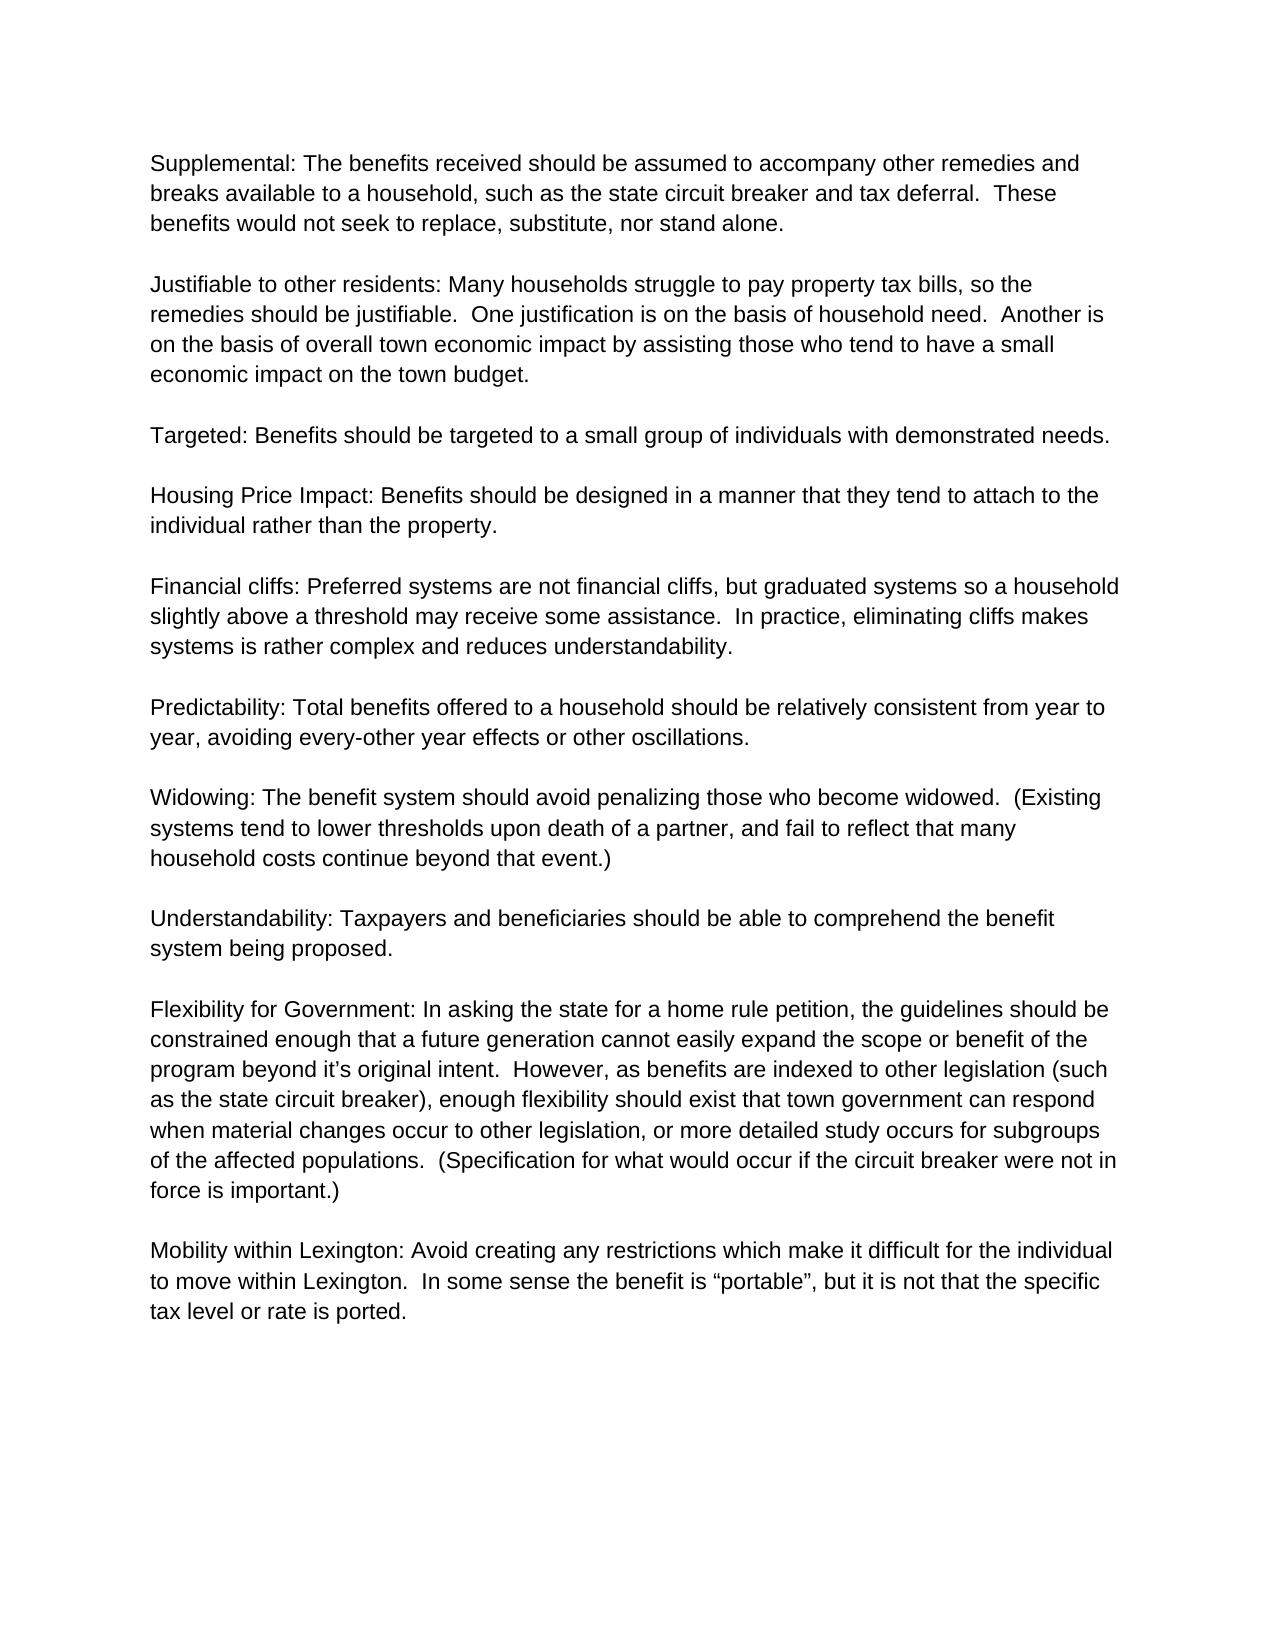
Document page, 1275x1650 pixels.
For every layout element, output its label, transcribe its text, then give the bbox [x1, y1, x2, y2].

text Targeted: Benefits should be targeted to a small group of individuals with demonstrated needs. [150, 422, 1125, 448]
text Widowing: The benefit system should avoid penalizing those who become widowed. (Existing systems tend to lower thresholds upon death of a partner, and fail to reflect that many household costs continue beyond that event.) [150, 784, 1125, 871]
text Understandability: Taxpayers and beneficiaries should be able to comprehend the benefit system being proposed. [150, 905, 1125, 962]
text Justifiable to other residents: Many households struggle to pay property tax bills, so the remedies should be justifiable. One justification is on the basis of household need. Another is on the basis of overall town economic impact by assisting those who tend to have a small economic impact on the town budget. [150, 271, 1125, 388]
text Predictability: Total benefits offered to a household should be relatively consistent from year to year, avoiding every-other year effects or other oscillations. [150, 694, 1125, 750]
text Mobility within Lexington: Avoid creating any restrictions which make it difficult for the individual to move within Lexington. In some sense the benefit is “portable”, but it is not that the specific tax level or rate is ported. [150, 1237, 1125, 1324]
text Financial cliffs: Preferred systems are not financial cliffs, but graduated systems so a household slightly above a threshold may receive some assistance. In practice, eliminating cliffs makes systems is rather complex and reduces understandability. [150, 573, 1125, 660]
text Housing Price Impact: Benefits should be designed in a manner that they tend to attach to the individual rather than the property. [150, 482, 1125, 539]
text Supplemental: The benefits received should be assumed to accompany other remedies and breaks available to a household, such as the state circuit breaker and tax deferral. These benefits would not seek to replace, substitute, nor stand alone. [150, 150, 1125, 237]
text Flexibility for Government: In asking the state for a home rule petition, the guidelines should be constrained enough that a future generation cannot easily expand the scope or benefit of the program beyond it’s original intent. However, as benefits are indexed to other legislation (such as the state circuit breaker), enough flexibility should exist that town government can respond when material changes occur to other legislation, or more detailed study occurs for subgroups of the affected populations. (Specification for what would occur if the circuit breaker were not in force is important.) [150, 996, 1125, 1203]
